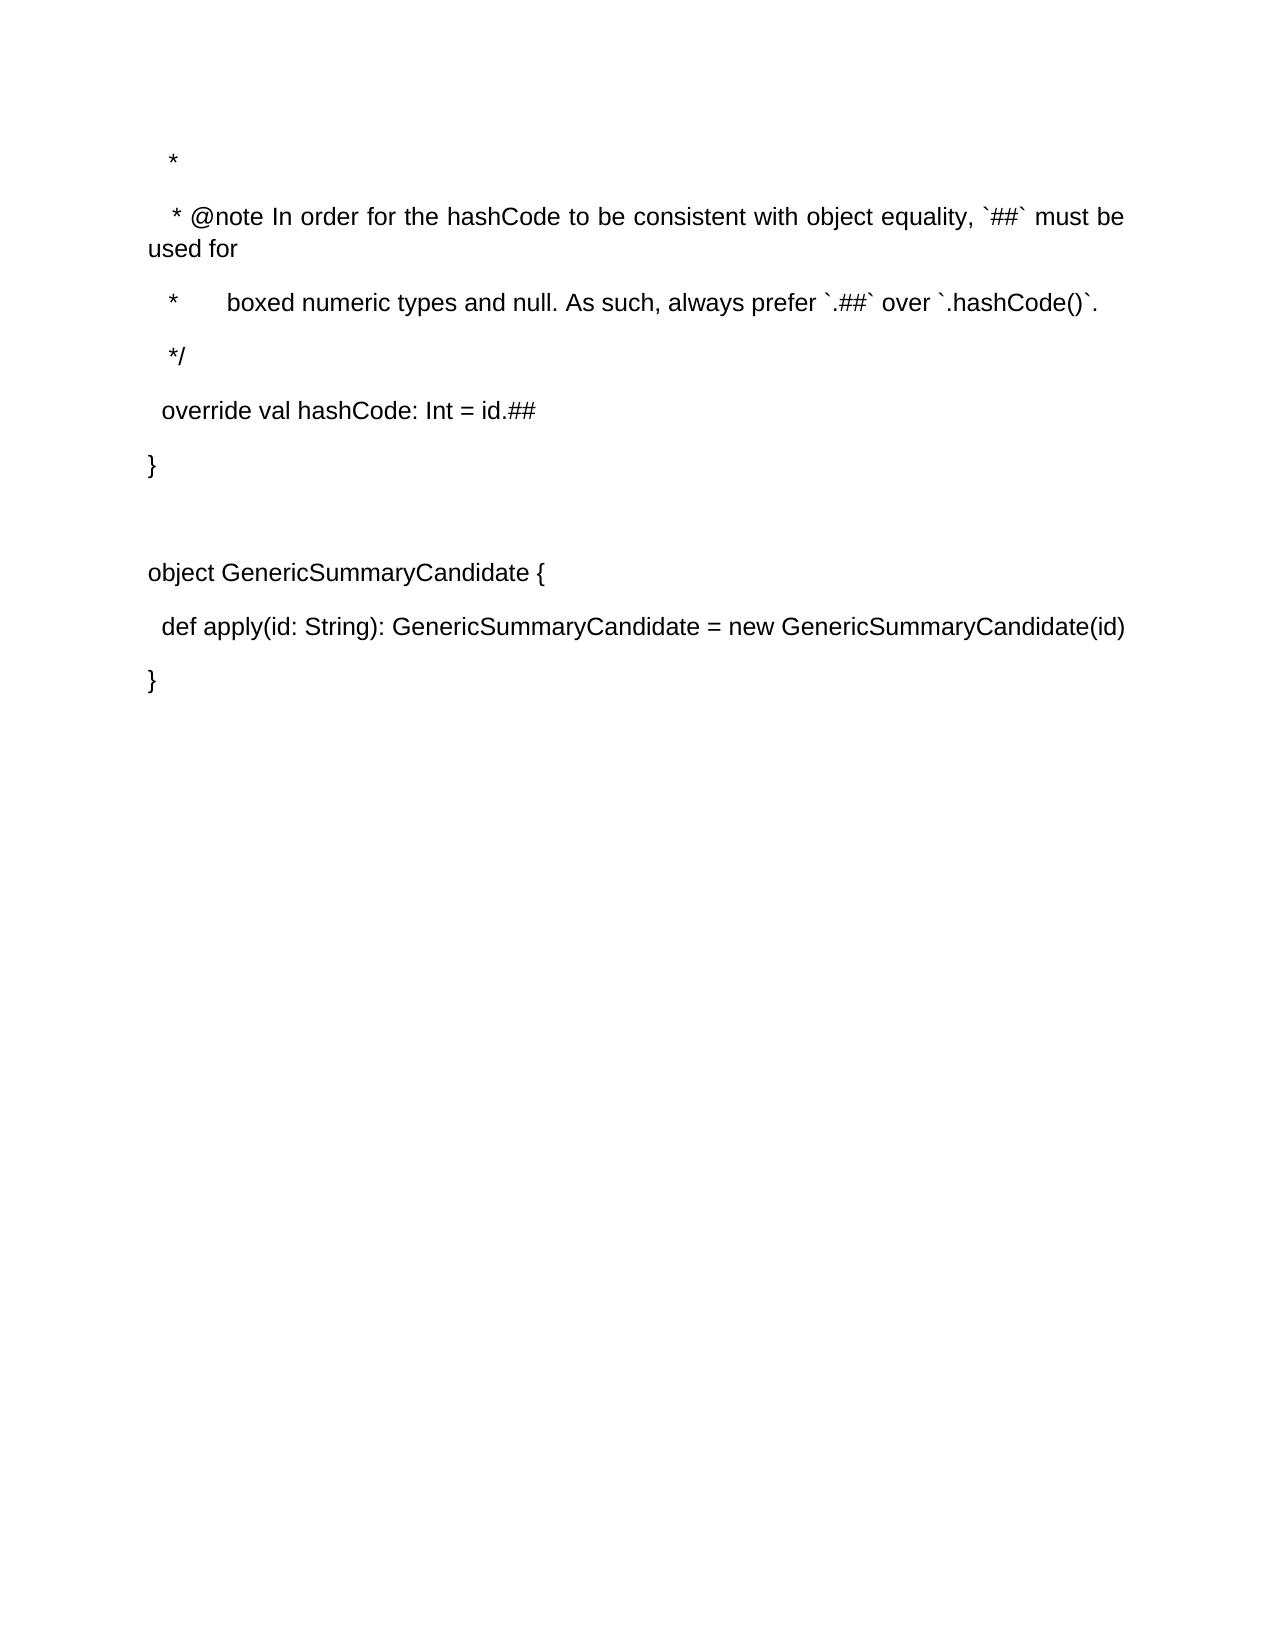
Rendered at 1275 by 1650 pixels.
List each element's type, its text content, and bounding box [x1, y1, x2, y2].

text */ [148, 342, 1127, 371]
text def apply(id: String): GenericSummaryCandidate = new GenericSummaryCandidate(id) [148, 611, 1127, 640]
text * @note In order for the hashCode to be consistent with object equality, `##` must be used for [148, 201, 1127, 263]
text override val hashCode: Int = id.## [148, 396, 1127, 425]
text * [148, 148, 1127, 176]
text } [148, 450, 1127, 479]
text * boxed numeric types and null. As such, always prefer `.##` over `.hashCode()`. [148, 288, 1127, 317]
text object GenericSummaryCandidate { [148, 558, 1127, 586]
text } [148, 665, 1127, 694]
